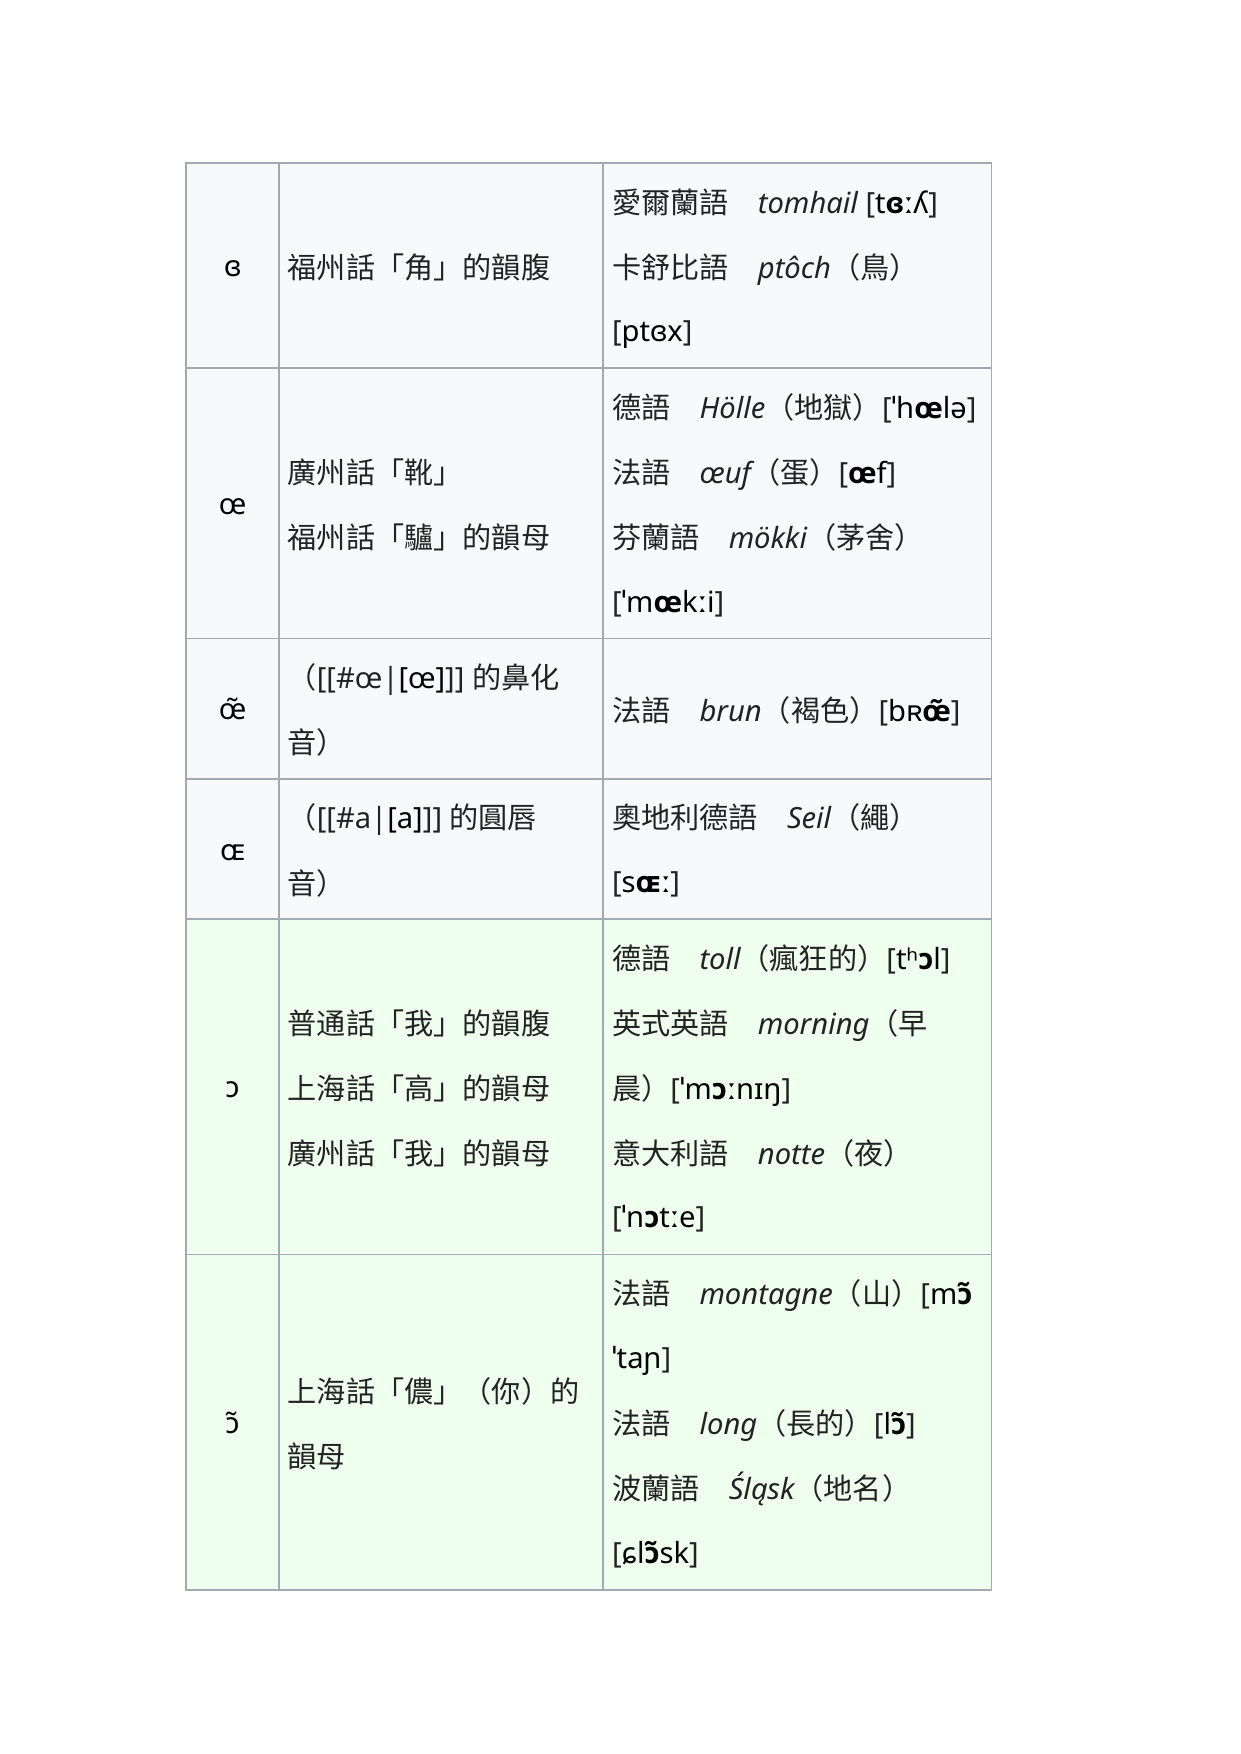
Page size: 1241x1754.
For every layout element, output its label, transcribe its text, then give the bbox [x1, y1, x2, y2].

table_cell ɶ [187, 780, 278, 918]
table_cell 上海話「儂」（你）的韻母 [280, 1255, 602, 1589]
table_cell œ̃ [187, 639, 278, 778]
table_cell （[[#œ|[œ]]] 的鼻化音） [280, 639, 602, 778]
table_cell ɞ [187, 164, 278, 367]
table_cell 奧地利德語 Seil（繩）[sɶː] [604, 780, 991, 918]
table_cell 愛爾蘭語 tomhail [tɞːʎ] 卡舒比語 ptôch（鳥）[ptɞx] [604, 164, 991, 367]
table_cell 廣州話「靴」 福州話「驢」的韻母 [280, 369, 602, 638]
table_cell 福州話「角」的韻腹 [280, 164, 602, 367]
table_cell 法語 brun（褐色）[bʀœ̃] [604, 639, 991, 778]
table_cell 德語 toll（瘋狂的）[tʰɔl] 英式英語 morning（早晨）[ˈmɔːnɪŋ] 意大利語 notte（夜）[ˈnɔtːe] [604, 920, 991, 1253]
table_cell œ [187, 369, 278, 638]
table_cell ɔ̃ [187, 1255, 278, 1589]
table_cell 德語 Hölle（地獄）[ˈhœlə] 法語 œuf（蛋）[œf] 芬蘭語 mökki（茅舍）[ˈmœkːi] [604, 369, 991, 638]
table_cell 普通話「我」的韻腹 上海話「高」的韻母 廣州話「我」的韻母 [280, 920, 602, 1253]
table_cell ɔ [187, 920, 278, 1253]
table_cell 法語 montagne（山）[mɔ̃ˈtaɲ] 法語 long（長的）[lɔ̃] 波蘭語 Śląsk（地名）[ɕlɔ̃sk] [604, 1255, 991, 1589]
table_cell （[[#a|[a]]] 的圓唇音） [280, 780, 602, 918]
